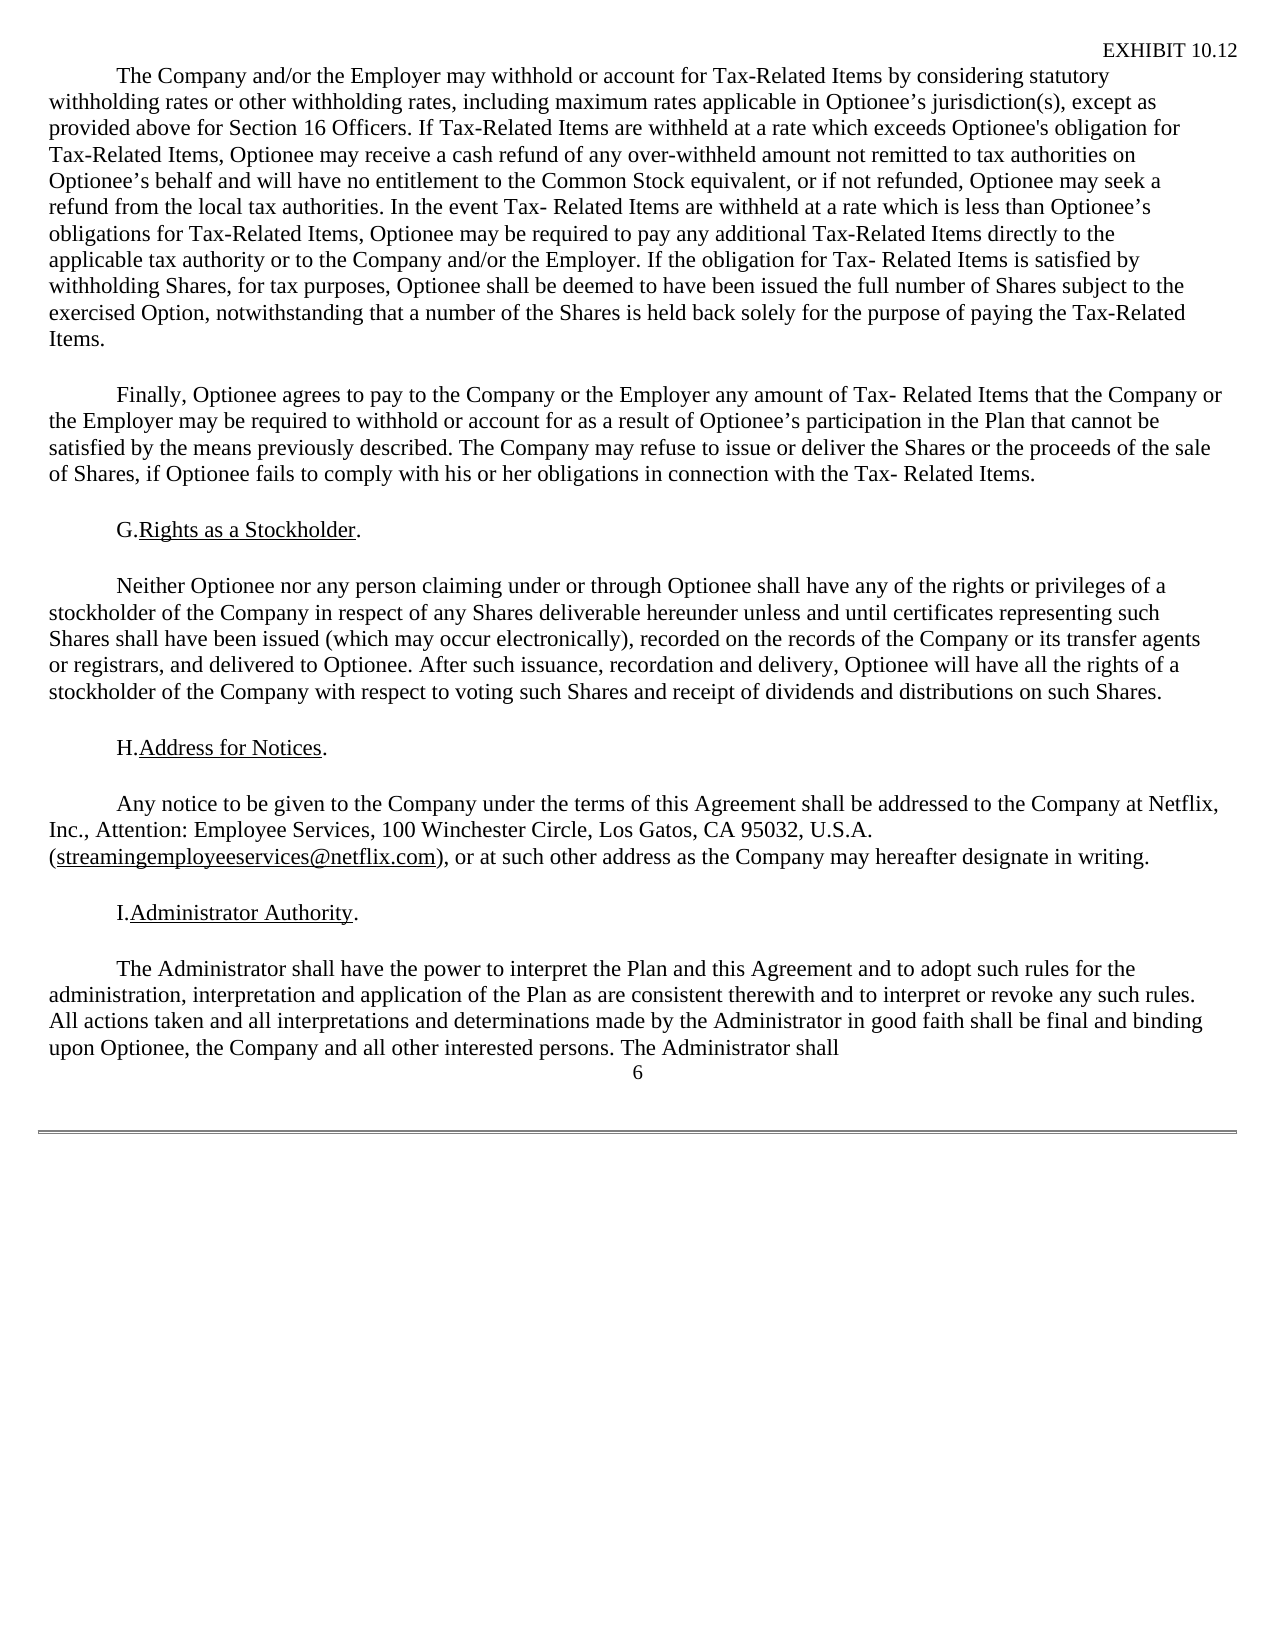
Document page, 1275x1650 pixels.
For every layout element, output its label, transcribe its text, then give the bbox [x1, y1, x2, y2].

text 6 [37, 1060, 1237, 1084]
text EXHIBIT 10.12 [37, 37, 1237, 62]
text Any notice to be given to the Company under the terms of this Agreement shall be addressed to the Company at Netflix, Inc., Attention: Employee Services, 100 Winchester Circle, Los Gatos, CA 95032, U.S.A. (streamingemployeeservices@netflix.com), or at such other address as the Company may hereafter designate in writing. [49, 790, 1226, 869]
text I.Administrator Authority. [116, 899, 1237, 925]
text Finally, Optionee agrees to pay to the Company or the Employer any amount of Tax- Related Items that the Company or the Employer may be required to withhold or account for as a result of Optionee’s participation in the Plan that cannot be satisfied by the means previously described. The Company may refuse to issue or deliver the Shares or the proceeds of the sale of Shares, if Optionee fails to comply with his or her obligations in connection with the Tax- Related Items. [49, 381, 1225, 487]
text The Administrator shall have the power to interpret the Plan and this Agreement and to adopt such rules for the administration, interpretation and application of the Plan as are consistent therewith and to interpret or revoke any such rules. All actions taken and all interpretations and determinations made by the Administrator in good faith shall be final and binding upon Optionee, the Company and all other interested persons. The Administrator shall [49, 955, 1216, 1060]
text The Company and/or the Employer may withhold or account for Tax-Related Items by considering statutory withholding rates or other withholding rates, including maximum rates applicable in Optionee’s jurisdiction(s), except as provided above for Section 16 Officers. If Tax-Related Items are withheld at a rate which exceeds Optionee's obligation for Tax-Related Items, Optionee may receive a cash refund of any over-withheld amount not remitted to tax authorities on Optionee’s behalf and will have no entitlement to the Common Stock equivalent, or if not refunded, Optionee may seek a refund from the local tax authorities. In the event Tax- Related Items are withheld at a rate which is less than Optionee’s obligations for Tax-Related Items, Optionee may be required to pay any additional Tax-Related Items directly to the applicable tax authority or to the Company and/or the Employer. If the obligation for Tax- Related Items is satisfied by withholding Shares, for tax purposes, Optionee shall be deemed to have been issued the full number of Shares subject to the exercised Option, notwithstanding that a number of the Shares is held back solely for the purpose of paying the Tax-Related Items. [49, 62, 1208, 352]
text Neither Optionee nor any person claiming under or through Optionee shall have any of the rights or privileges of a stockholder of the Company in respect of any Shares deliverable hereunder unless and until certificates representing such Shares shall have been issued (which may occur electronically), recorded on the records of the Company or its transfer agents or registrars, and delivered to Optionee. After such issuance, recordation and delivery, Optionee will have all the rights of a stockholder of the Company with respect to voting such Shares and receipt of dividends and distributions on such Shares. [49, 572, 1205, 704]
text G.Rights as a Stockholder. [116, 516, 1237, 543]
text H.Address for Notices. [116, 734, 1237, 760]
